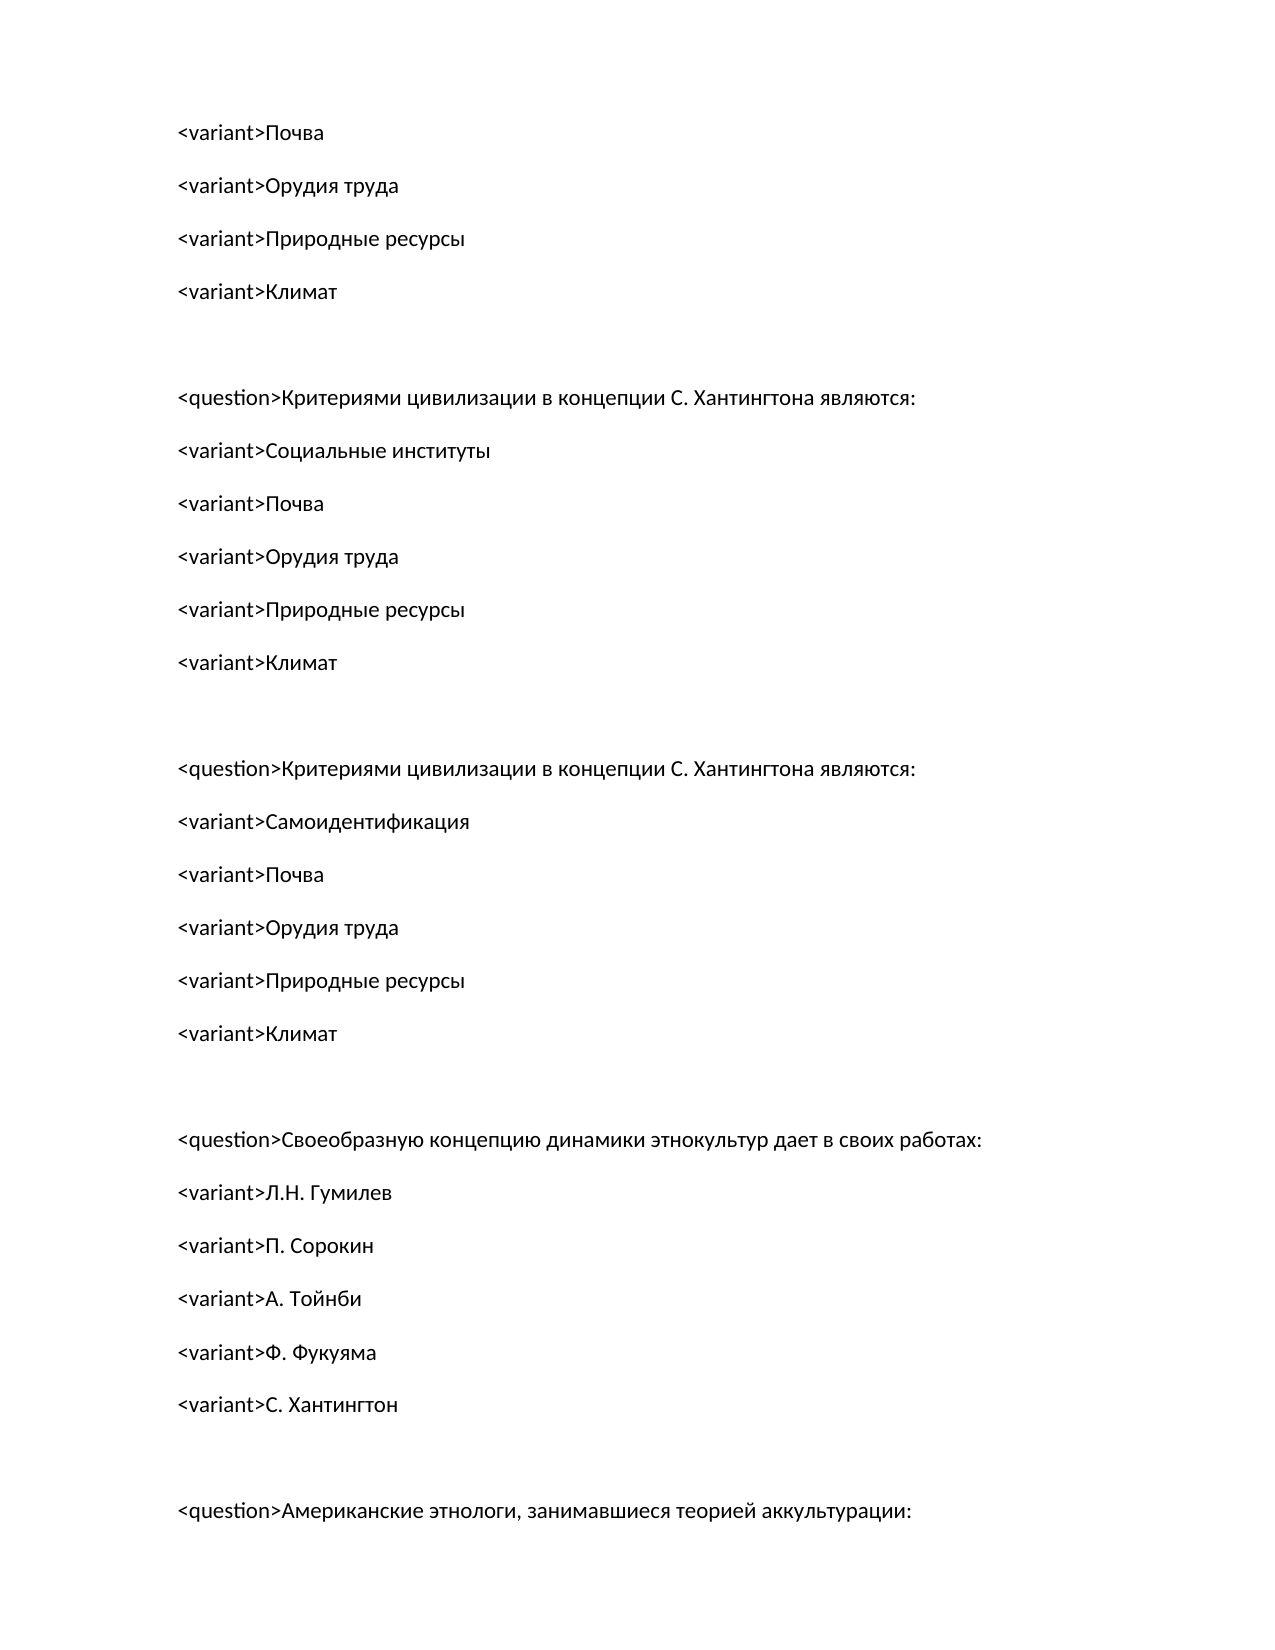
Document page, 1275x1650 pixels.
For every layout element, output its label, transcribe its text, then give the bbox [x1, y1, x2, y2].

text <variant>Природные ресурсы [177, 224, 1186, 252]
text <variant>А. Тойнби [177, 1284, 1186, 1313]
text <variant>Л.Н. Гумилев [177, 1178, 1186, 1207]
text <question>Своеобразную концепцию динамики этнокультур дает в своих работах: [177, 1126, 1186, 1153]
text <variant>Климат [177, 1019, 1186, 1047]
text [177, 383, 1186, 411]
text <variant>П. Сорокин [177, 1232, 1186, 1259]
text <variant>Социальные институты [177, 436, 1186, 464]
text <variant>Орудия труда [177, 171, 1186, 199]
text <question>Критериями цивилизации в концепции С. Хантингтона являются: [177, 754, 1186, 782]
text <variant>Природные ресурсы [177, 966, 1186, 994]
text <variant>С. Хантингтон [177, 1391, 1186, 1419]
text <variant>Ф. Фукуяма [177, 1338, 1186, 1366]
text <variant>Климат [177, 648, 1186, 676]
text <variant>Самоидентификация [177, 807, 1186, 835]
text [177, 1497, 1186, 1525]
text <variant>Природные ресурсы [177, 595, 1186, 623]
text <variant>Климат [177, 277, 1186, 305]
text <variant>Почва [177, 860, 1186, 888]
text <variant>Орудия труда [177, 913, 1186, 941]
text <variant>Почва [177, 118, 1186, 146]
text <variant>Орудия труда [177, 542, 1186, 570]
text <variant>Почва [177, 489, 1186, 517]
